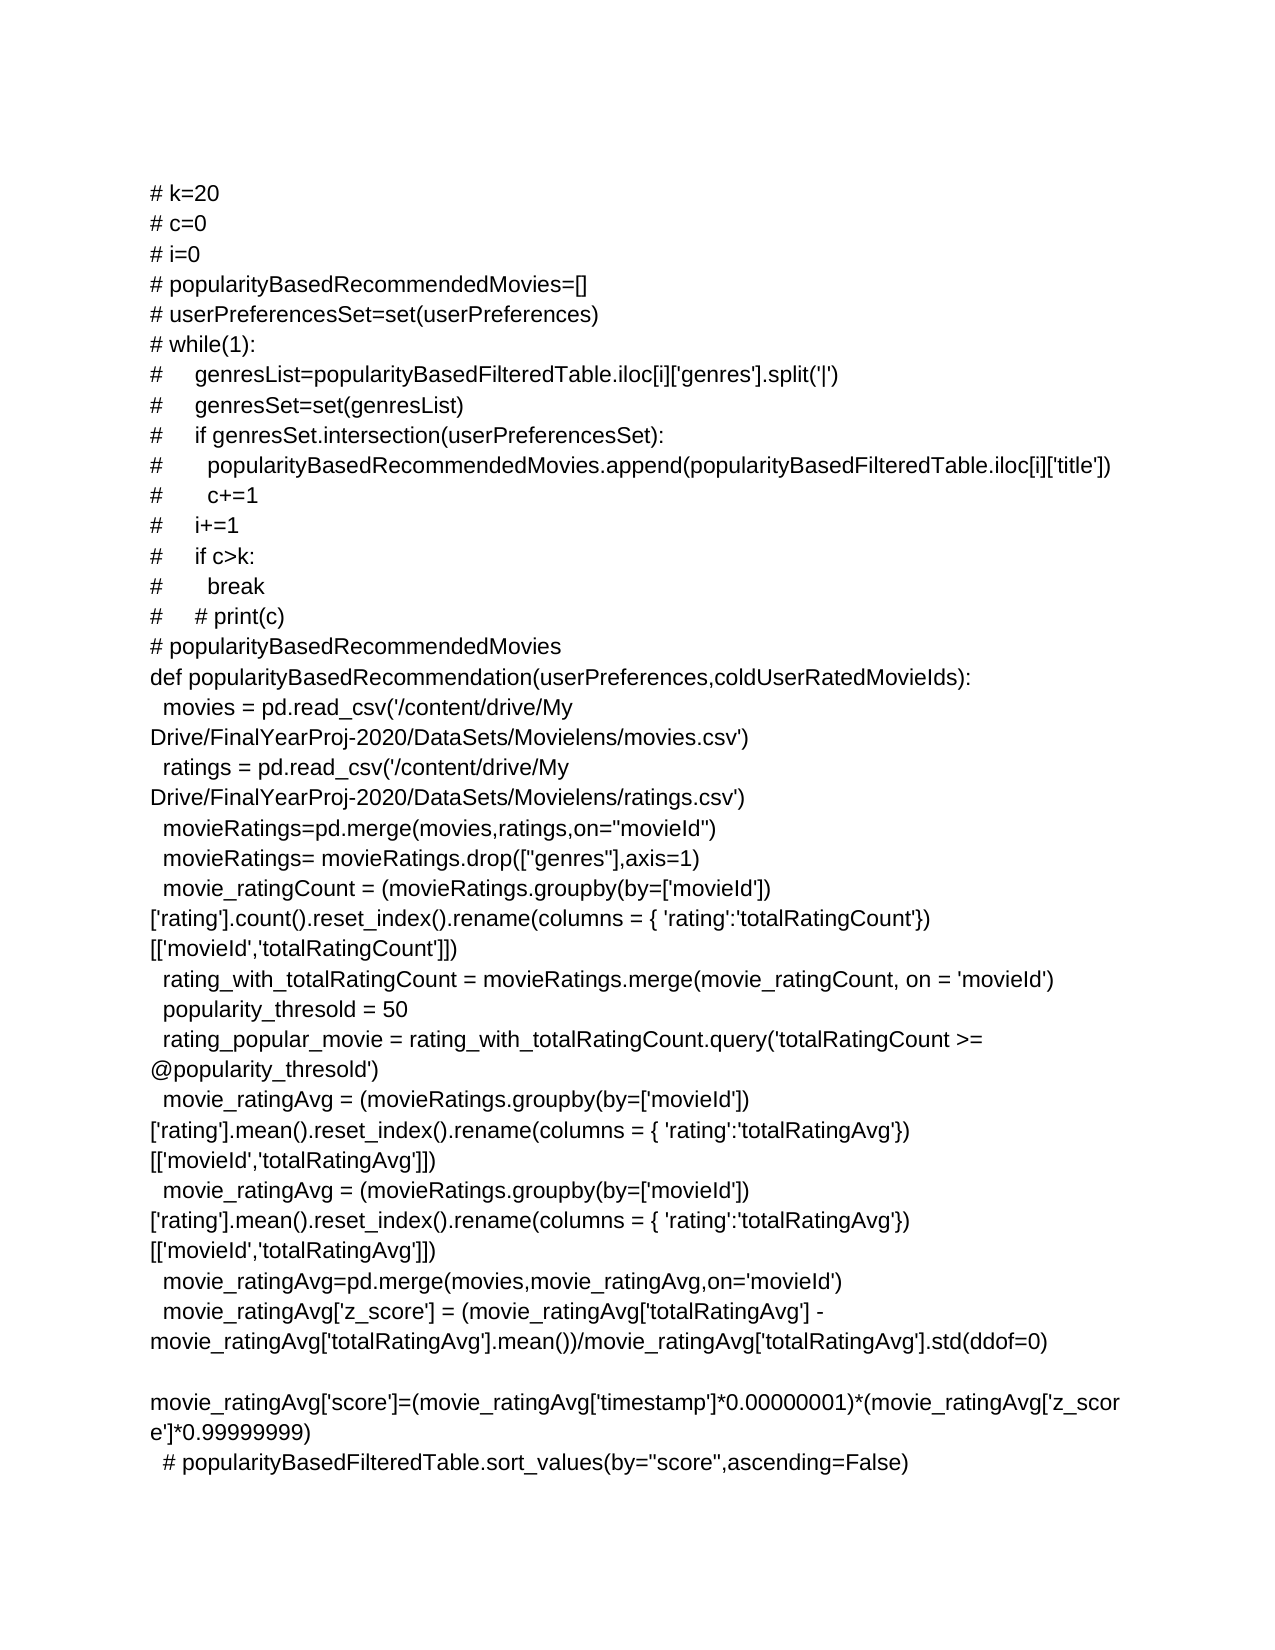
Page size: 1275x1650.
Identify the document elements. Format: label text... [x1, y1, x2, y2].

text movie_ratingAvg['score']=(movie_ratingAvg['timestamp']*0.00000001)*(movie_ratingAvg['z_score']*0.99999999) [150, 1358, 1125, 1445]
text movie_ratingCount = (movieRatings.groupby(by=['movieId'])['rating'].count().reset_index().rename(columns = { 'rating':'totalRatingCount'})[['movieId','totalRatingCount']]) [150, 875, 1125, 962]
text # if genresSet.intersection(userPreferencesSet): [150, 422, 1125, 448]
text rating_with_totalRatingCount = movieRatings.merge(movie_ratingCount, on = 'movieId') [150, 966, 1125, 992]
text # i=0 [150, 241, 1125, 267]
text def popularityBasedRecommendation(userPreferences,coldUserRatedMovieIds): [150, 663, 1125, 690]
text # popularityBasedRecommendedMovies.append(popularityBasedFilteredTable.iloc[i]['title']) [150, 452, 1125, 478]
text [150, 301, 1125, 327]
text # genresList=popularityBasedFilteredTable.iloc[i]['genres'].split('|') [150, 361, 1125, 388]
text # popularityBasedFilteredTable.sort_values(by="score",ascending=False) [150, 1449, 1125, 1475]
text # popularityBasedRecommendedMovies [150, 633, 1125, 660]
text movie_ratingAvg['z_score'] = (movie_ratingAvg['totalRatingAvg'] - movie_ratingAvg['totalRatingAvg'].mean())/movie_ratingAvg['totalRatingAvg'].std(ddof=0) [150, 1298, 1125, 1354]
text # # print(c) [150, 603, 1125, 629]
text movies = pd.read_csv('/content/drive/My Drive/FinalYearProj-2020/DataSets/Movielens/movies.csv') [150, 694, 1125, 750]
text # popularityBasedRecommendedMovies=[] [150, 271, 1125, 297]
text # genresSet=set(genresList) [150, 392, 1125, 418]
text movieRatings= movieRatings.drop(["genres"],axis=1) [150, 845, 1125, 871]
text # break [150, 573, 1125, 599]
text # c+=1 [150, 482, 1125, 509]
text popularity_thresold = 50 [150, 996, 1125, 1022]
text # c=0 [150, 210, 1125, 237]
text movie_ratingAvg = (movieRatings.groupby(by=['movieId'])['rating'].mean().reset_index().rename(columns = { 'rating':'totalRatingAvg'})[['movieId','totalRatingAvg']]) [150, 1086, 1125, 1173]
text ratings = pd.read_csv('/content/drive/My Drive/FinalYearProj-2020/DataSets/Movielens/ratings.csv') [150, 754, 1125, 811]
text rating_popular_movie = rating_with_totalRatingCount.query('totalRatingCount >= @popularity_thresold') [150, 1026, 1125, 1083]
text # while(1): [150, 331, 1125, 358]
text # i+=1 [150, 512, 1125, 539]
text movie_ratingAvg = (movieRatings.groupby(by=['movieId'])['rating'].mean().reset_index().rename(columns = { 'rating':'totalRatingAvg'})[['movieId','totalRatingAvg']]) [150, 1177, 1125, 1264]
text movieRatings=pd.merge(movies,ratings,on="movieId") [150, 814, 1125, 841]
text # if c>k: [150, 543, 1125, 569]
text movie_ratingAvg=pd.merge(movies,movie_ratingAvg,on='movieId') [150, 1268, 1125, 1294]
text # k=20 [150, 180, 1125, 207]
